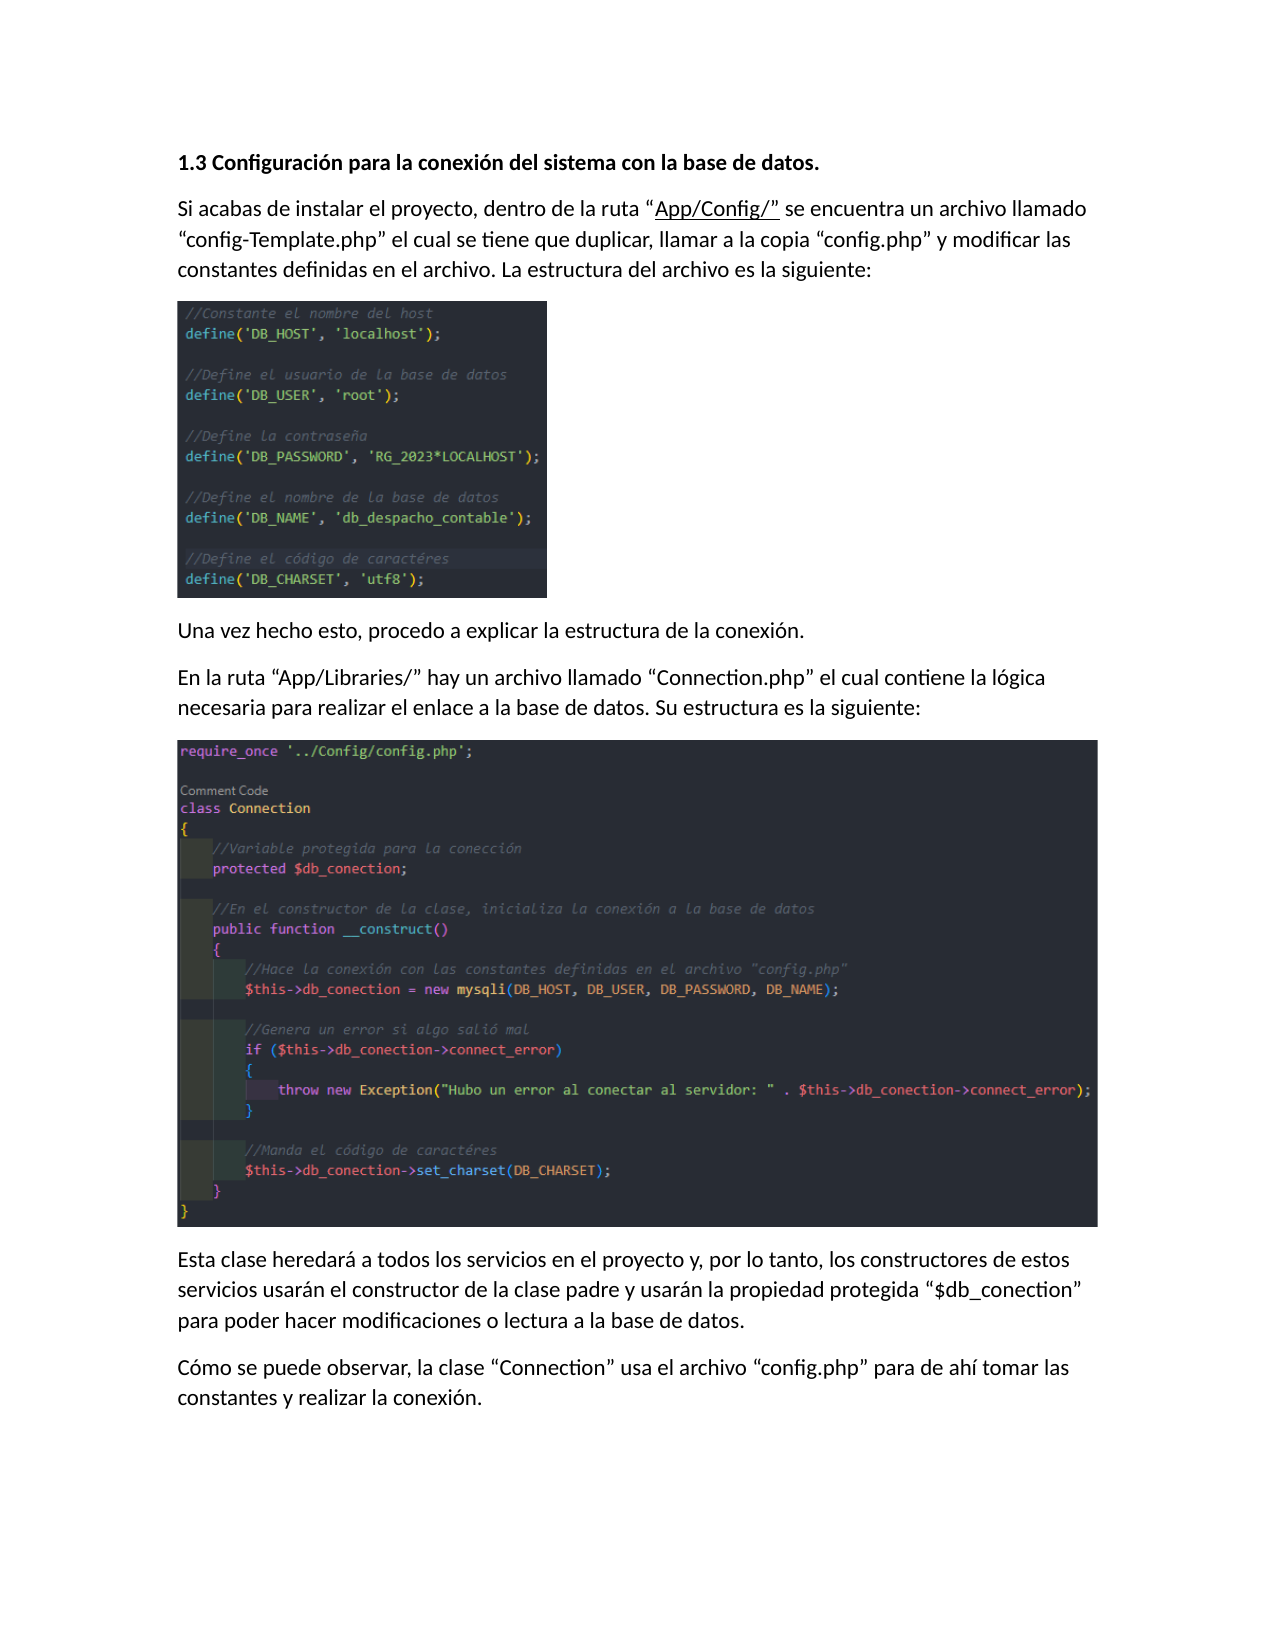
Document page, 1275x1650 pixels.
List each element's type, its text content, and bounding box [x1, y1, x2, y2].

text 1.3 Configuración para la conexión del sistema con la base de datos. [177, 148, 1098, 176]
picture [177, 301, 547, 598]
picture [177, 740, 1098, 1227]
text Una vez hecho esto, procedo a explicar la estructura de la conexión. [177, 616, 1098, 644]
text En la ruta “App/Libraries/” hay un archivo llamado “Connection.php” el cual contiene la lógica necesaria para realizar el enlace a la base de datos. Su estructura es la siguiente: [177, 663, 1098, 721]
text Si acabas de instalar el proyecto, dentro de la ruta “App/Config/” se encuentra un archivo llamado “config-Template.php” el cual se tiene que duplicar, llamar a la copia “config.php” y modificar las constantes definidas en el archivo. La estructura del archivo es la siguiente: [177, 194, 1098, 283]
text Esta clase heredará a todos los servicios en el proyecto y, por lo tanto, los constructores de estos servicios usarán el constructor de la clase padre y usarán la propiedad protegida “$db_conection” para poder hacer modificaciones o lectura a la base de datos. [177, 1245, 1098, 1334]
text Cómo se puede observar, la clase “Connection” usa el archivo “config.php” para de ahí tomar las constantes y realizar la conexión. [177, 1353, 1098, 1411]
